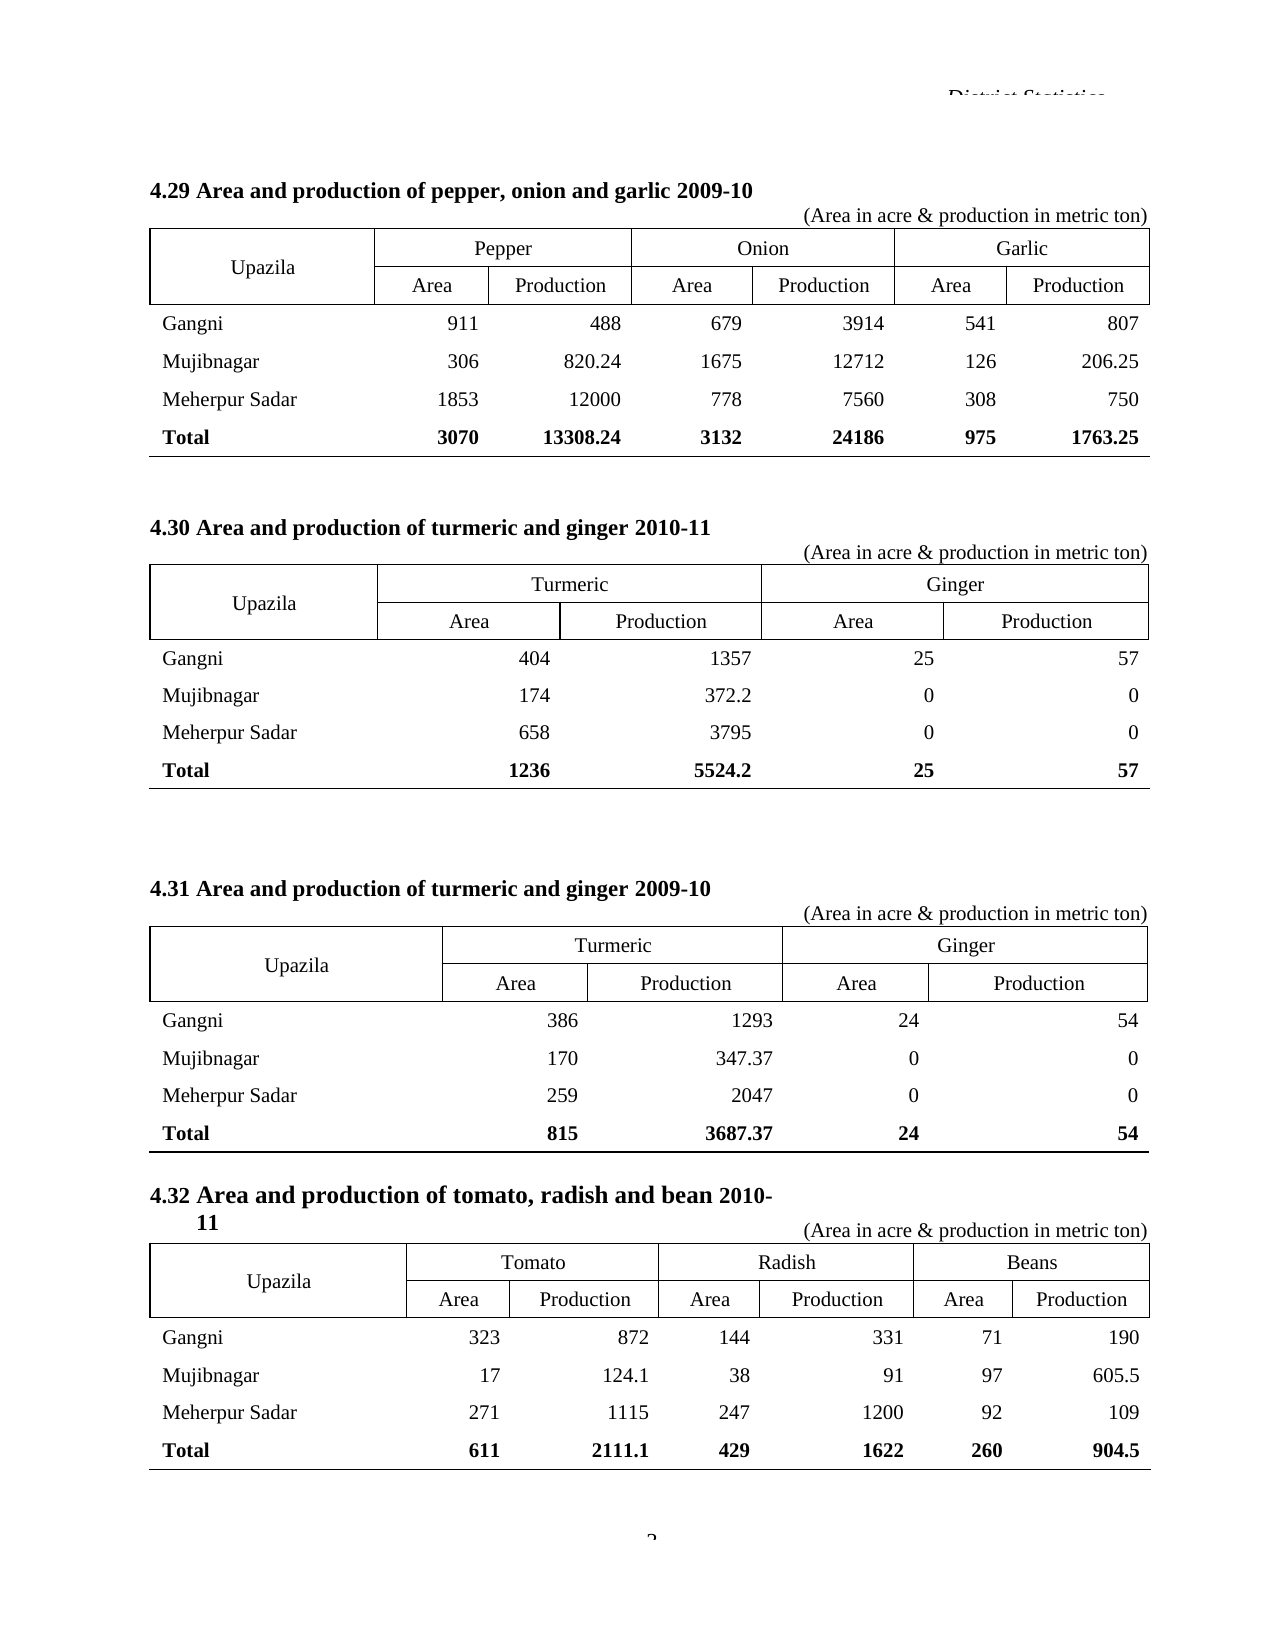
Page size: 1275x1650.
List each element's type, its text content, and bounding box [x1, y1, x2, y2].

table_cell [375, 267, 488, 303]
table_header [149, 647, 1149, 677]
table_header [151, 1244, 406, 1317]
table_header Pepper [375, 229, 631, 266]
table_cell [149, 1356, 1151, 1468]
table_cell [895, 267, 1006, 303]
text (Area in acre & production in metric ton) [803, 204, 1164, 228]
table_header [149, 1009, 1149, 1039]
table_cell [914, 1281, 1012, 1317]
list Area and production of turmeric and ginger 2010-11 [150, 514, 1164, 540]
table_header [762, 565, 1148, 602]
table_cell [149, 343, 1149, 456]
table_header Upazila [151, 229, 374, 303]
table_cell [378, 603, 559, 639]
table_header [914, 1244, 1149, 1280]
text (Area in acre & production in metric ton) [803, 540, 1164, 564]
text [803, 1218, 1164, 1242]
list Area and production of pepper, onion and garlic 2009-10 [150, 178, 1164, 204]
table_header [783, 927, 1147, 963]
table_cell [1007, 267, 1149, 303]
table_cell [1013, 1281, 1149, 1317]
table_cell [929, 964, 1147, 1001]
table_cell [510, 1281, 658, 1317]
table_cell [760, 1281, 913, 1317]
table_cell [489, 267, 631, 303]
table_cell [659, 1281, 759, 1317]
list Area and production of turmeric and ginger 2009-10 [150, 875, 1164, 901]
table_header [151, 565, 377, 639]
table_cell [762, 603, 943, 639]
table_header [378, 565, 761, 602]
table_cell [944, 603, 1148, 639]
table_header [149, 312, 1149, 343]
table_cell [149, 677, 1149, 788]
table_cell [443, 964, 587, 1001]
subtitle Area and production of tomato, radish and bean 2010-11 [150, 1181, 795, 1236]
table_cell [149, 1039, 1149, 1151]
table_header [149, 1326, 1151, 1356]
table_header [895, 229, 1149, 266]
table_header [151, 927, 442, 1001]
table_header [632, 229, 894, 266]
text (Area in acre & production in metric ton) [803, 901, 1164, 925]
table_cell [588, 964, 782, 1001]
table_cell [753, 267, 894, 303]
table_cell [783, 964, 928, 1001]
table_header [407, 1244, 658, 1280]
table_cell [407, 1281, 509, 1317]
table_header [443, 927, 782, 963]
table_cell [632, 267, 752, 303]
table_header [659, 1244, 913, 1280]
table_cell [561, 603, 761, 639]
